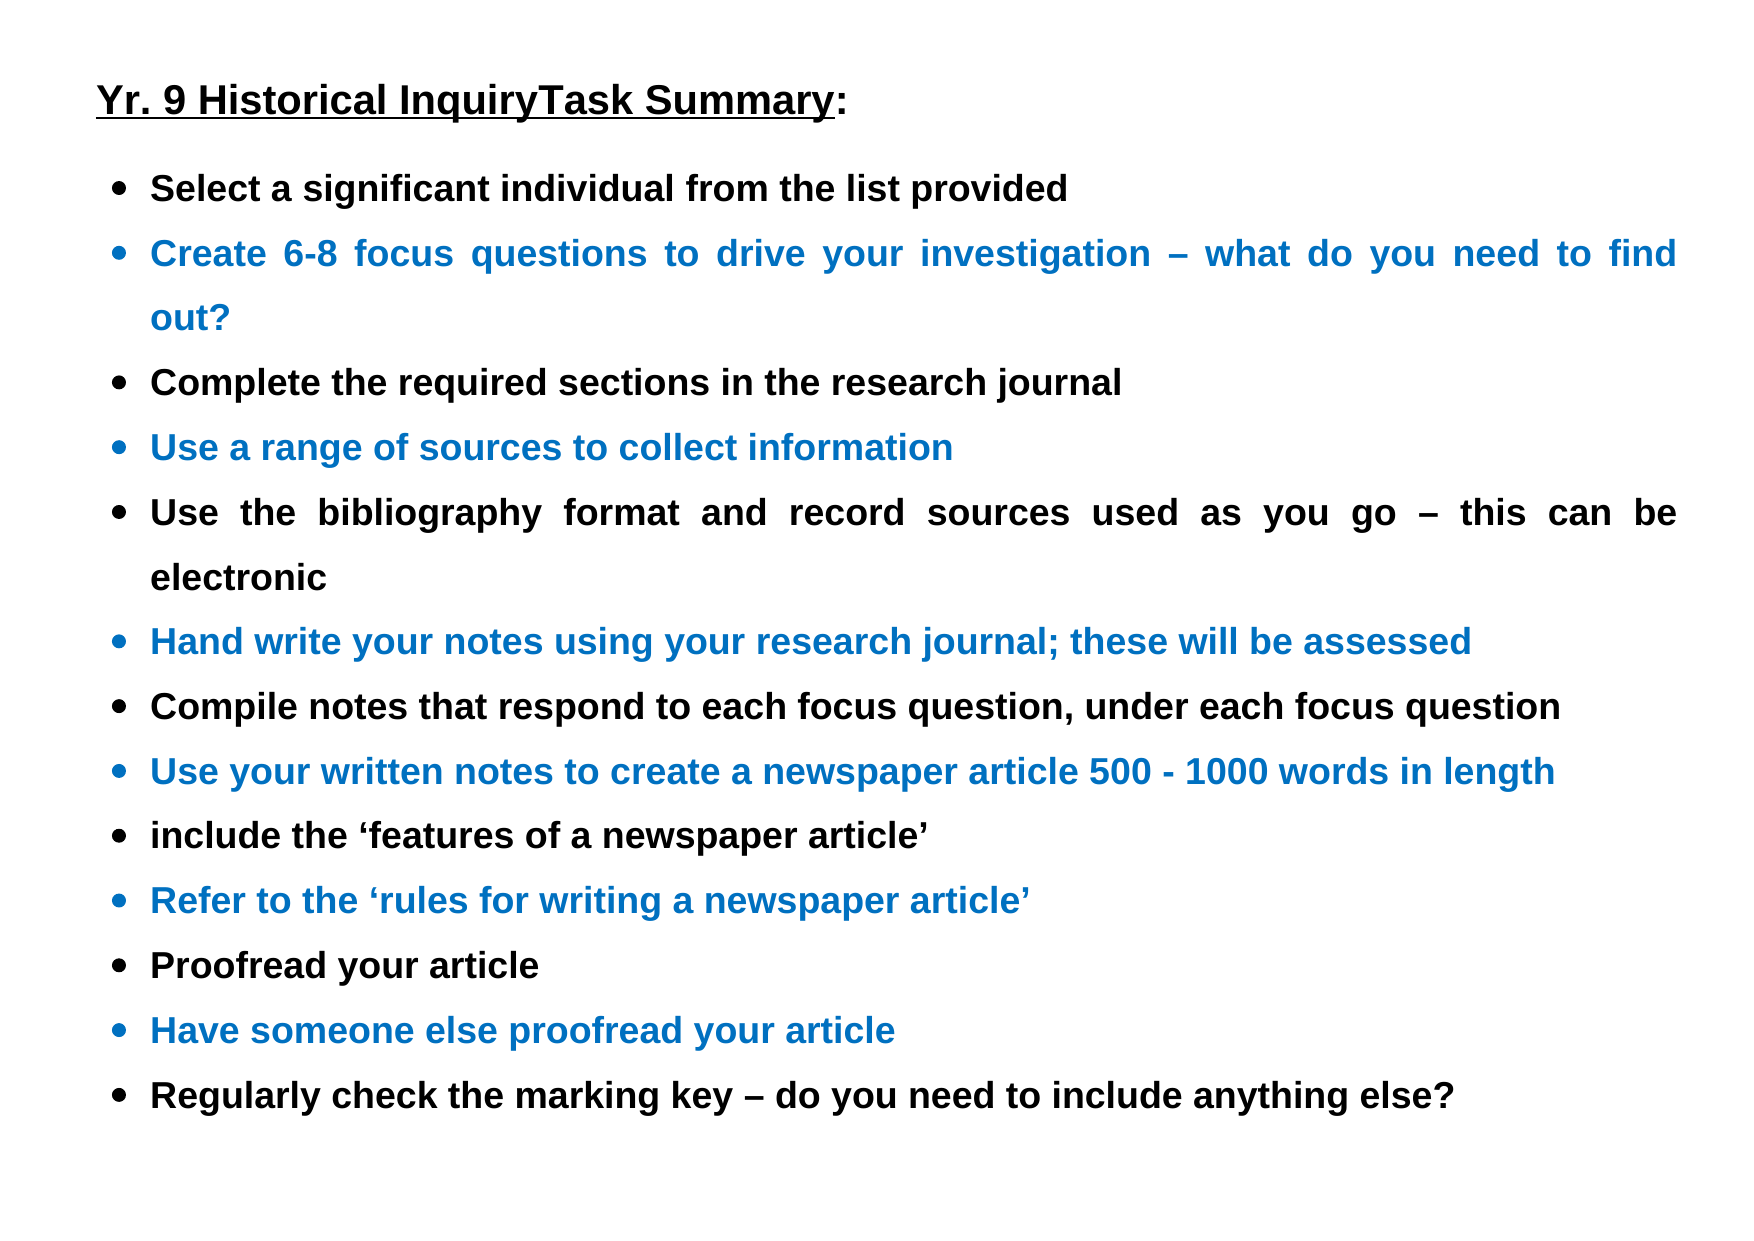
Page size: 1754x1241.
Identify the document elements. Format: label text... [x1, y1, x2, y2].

list include the ‘features of a newspaper article’ [112, 814, 1679, 857]
list Complete the required sections in the research journal [112, 360, 1679, 403]
list Use your written notes to create a newspaper article 500 - 1000 words in length [112, 749, 1679, 792]
list Compile notes that respond to each focus question, under each focus question [112, 684, 1679, 727]
list Have someone else proofread your article [112, 1008, 1679, 1051]
list Regularly check the marking key – do you need to include anything else? [112, 1073, 1679, 1116]
list Hand write your notes using your research journal; these will be assessed [112, 619, 1679, 663]
list Create 6-8 focus questions to drive your investigation – what do you need to find out? [112, 231, 1679, 339]
text Yr. 9 Historical InquiryTask Summary: [75, 75, 1679, 123]
list Refer to the ‘rules for writing a newspaper article’ [112, 878, 1679, 922]
list Proofread your article [112, 943, 1679, 987]
list Use the bibliography format and record sources used as you go – this can be electronic [112, 490, 1679, 598]
list Use a range of sources to collect information [112, 425, 1679, 468]
list Select a significant individual from the list provided [112, 166, 1679, 209]
